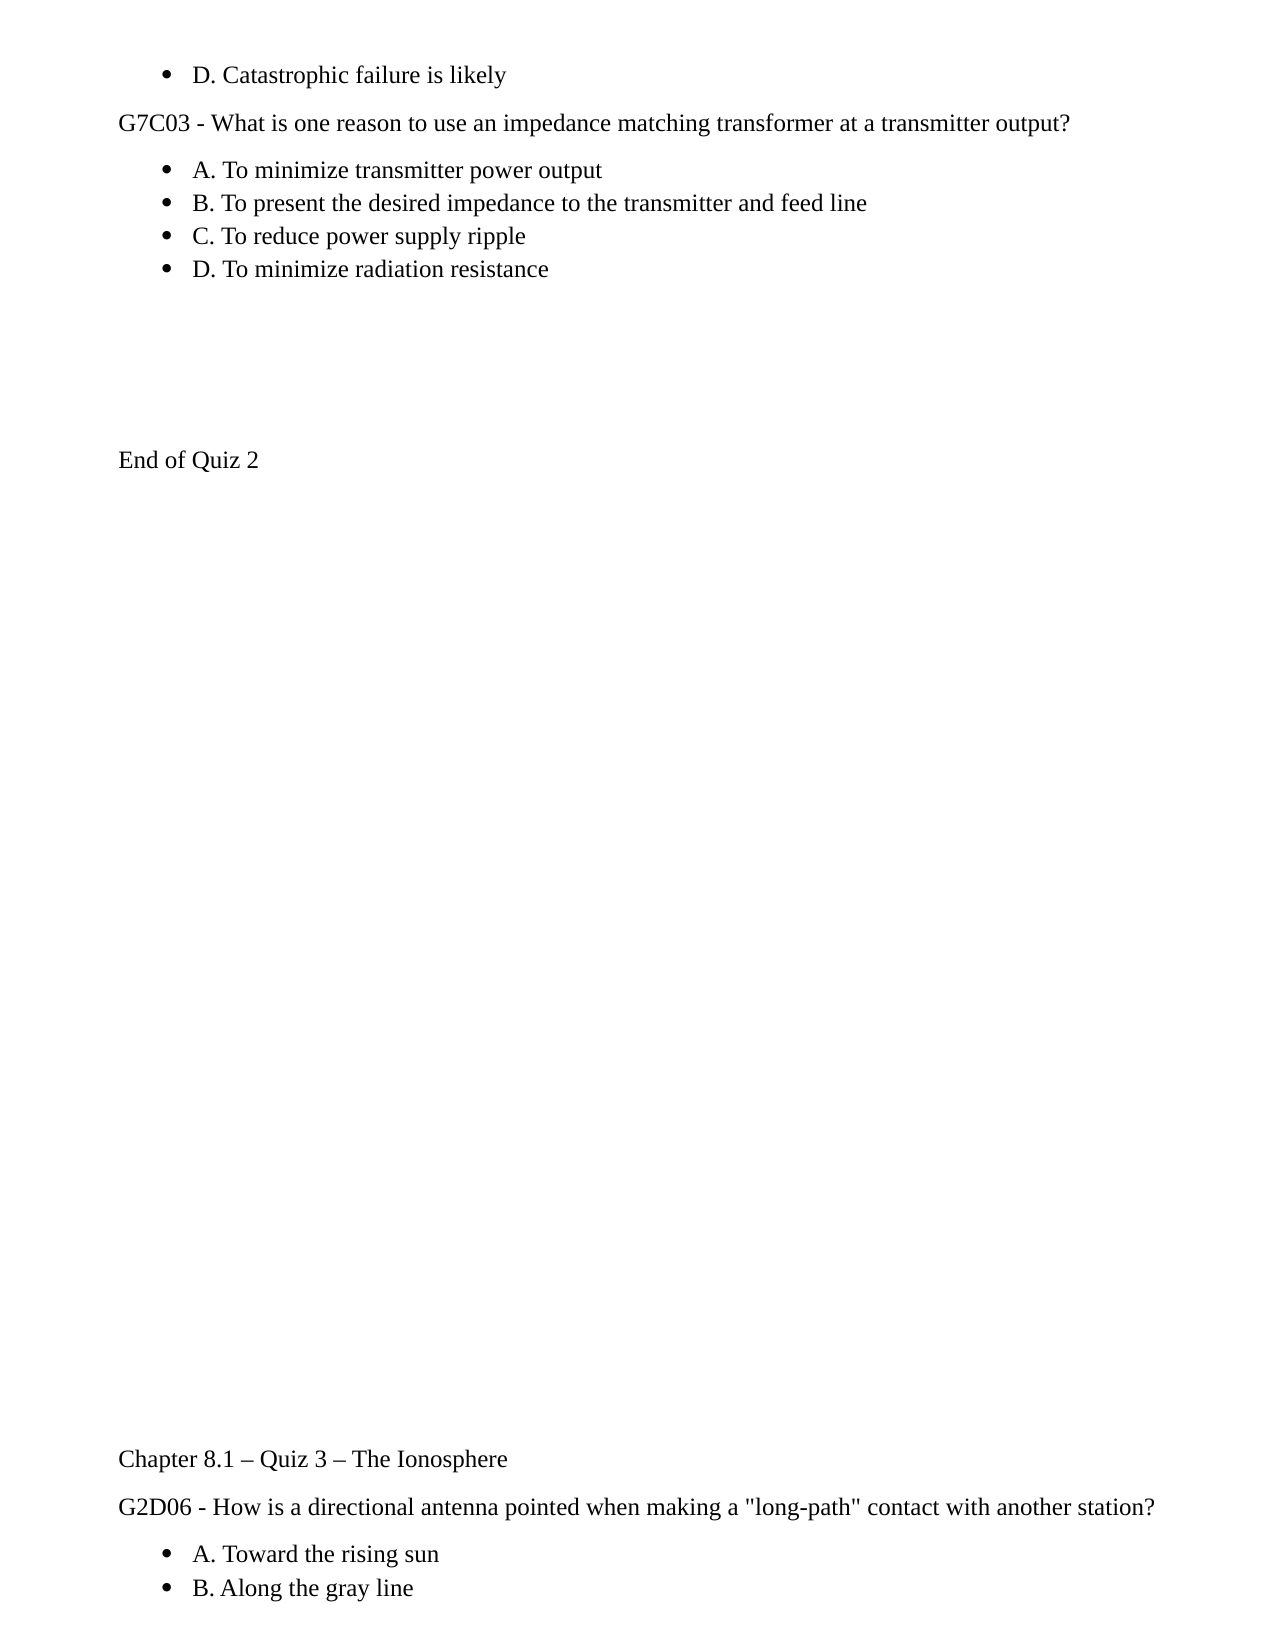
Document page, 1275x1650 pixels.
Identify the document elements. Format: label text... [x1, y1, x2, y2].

list A. To minimize transmitter power output [162, 155, 1157, 184]
text G2D06 - How is a directional antenna pointed when making a "long-path" contact with another station? [118, 1492, 1157, 1521]
text End of Quiz 2 [118, 445, 1157, 473]
text G7C03 - What is one reason to use an impedance matching transformer at a transmitter output? [118, 108, 1157, 136]
list A. Toward the rising sun [162, 1539, 1157, 1568]
list B. Along the gray line [162, 1573, 1157, 1601]
list D. Catastrophic failure is likely [162, 60, 1157, 89]
list B. To present the desired impedance to the transmitter and feed line [162, 188, 1157, 217]
list D. To minimize radiation resistance [162, 254, 1157, 283]
list C. To reduce power supply ripple [162, 221, 1157, 250]
text Chapter 8.1 – Quiz 3 – The Ionosphere [118, 1444, 1157, 1473]
